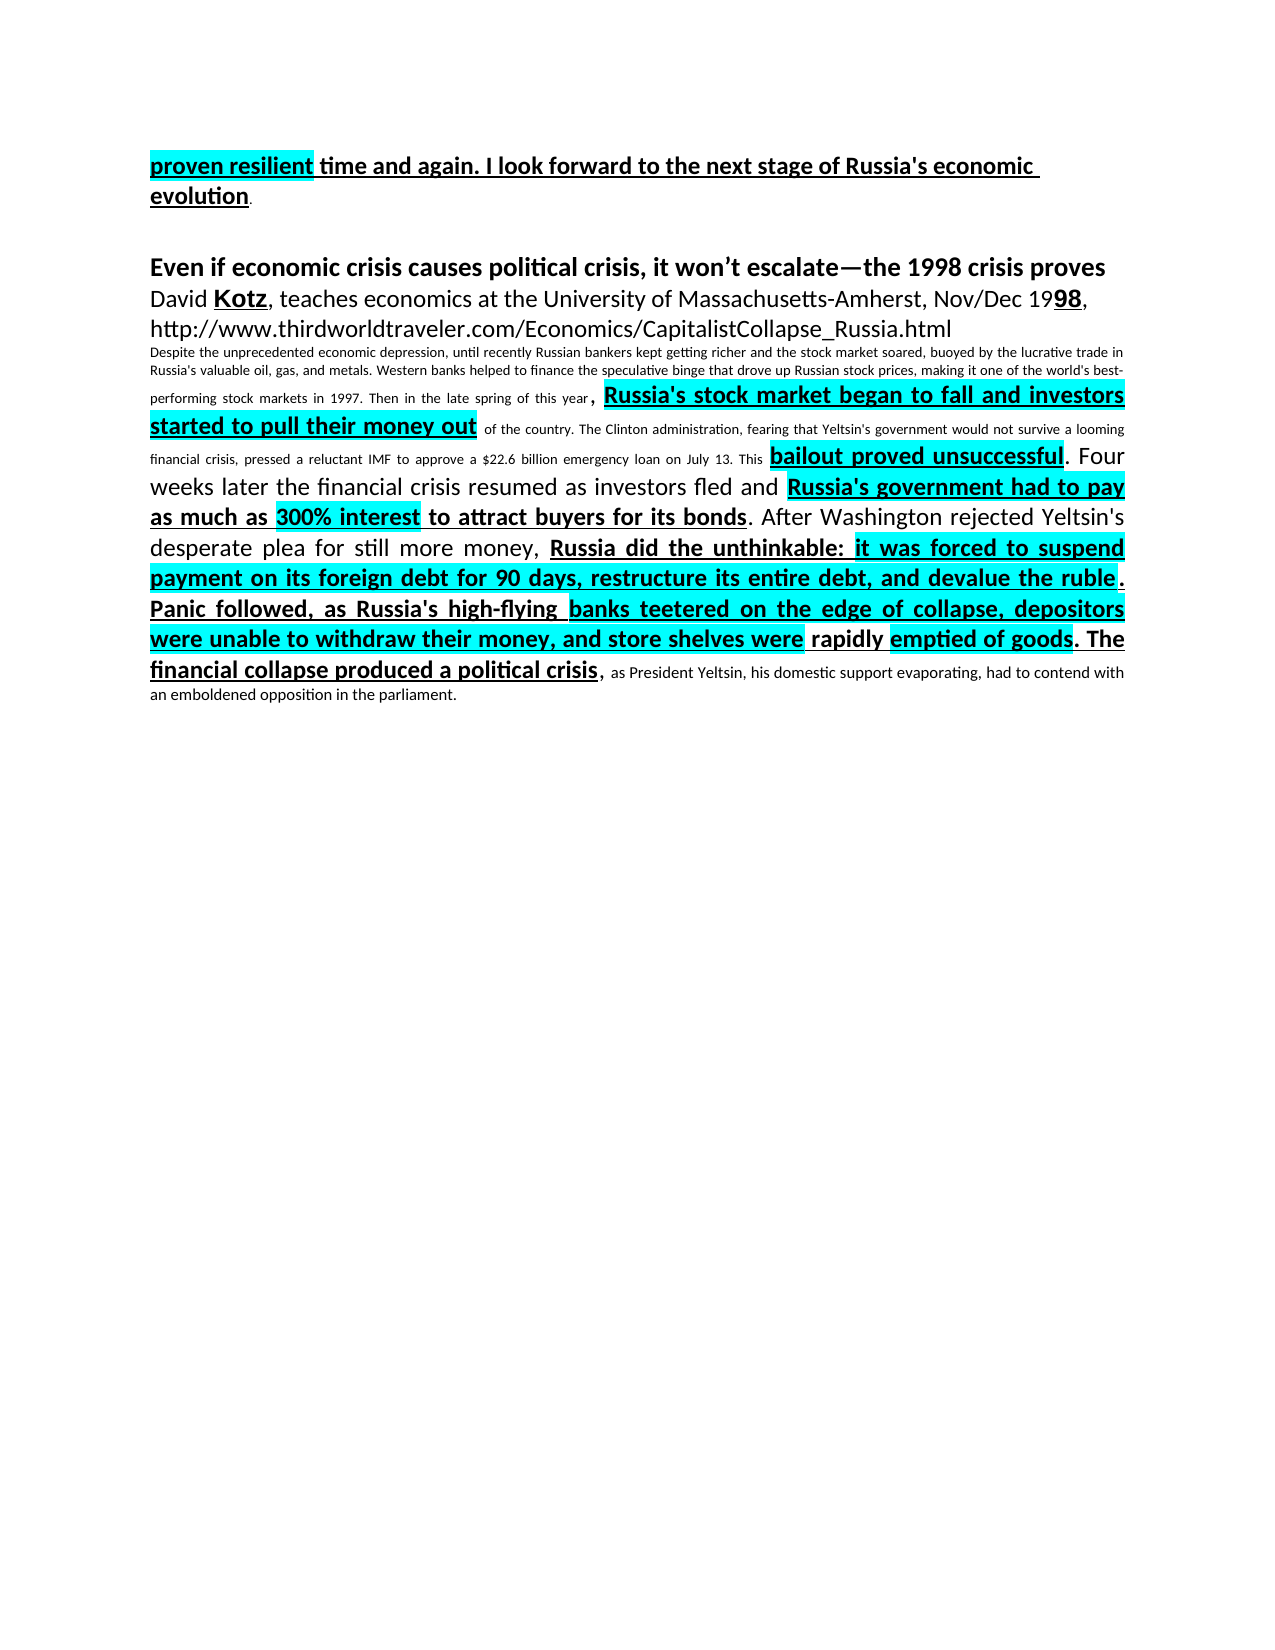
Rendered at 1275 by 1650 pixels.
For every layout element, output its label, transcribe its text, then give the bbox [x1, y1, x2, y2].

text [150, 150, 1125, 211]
text Despite the unprecedented economic depression, until recently Russian bankers kept getting richer and the stock market soared, buoyed by the lucrative trade in Russia's valuable oil, gas, and metals. Western banks helped to finance the speculative binge that drove up Russian stock prices, making it one of the world's best-performing stock markets in 1997. Then in the late spring of this year, Russia's stock market began to fall and investors started to pull their money out of the country. The Clinton administration, fearing that Yeltsin's government would not survive a looming financial crisis, pressed a reluctant IMF to approve a $22.6 billion emergency loan on July 13. This bailout proved unsuccessful. Four weeks later the financial crisis resumed as investors fled and Russia's government had to pay as much as 300% interest to attract buyers for its bonds. After Washington rejected Yeltsin's desperate plea for still more money, Russia did the unthinkable: it was forced to suspend payment on its foreign debt for 90 days, restructure its entire debt, and devalue the ruble. Panic followed, as Russia's high-flying banks teetered on the edge of collapse, depositors were unable to withdraw their money, and store shelves were rapidly emptied of goods. The financial collapse produced a political crisis, as President Yeltsin, his domestic support evaporating, had to contend with an emboldened opposition in the parliament. [150, 344, 1125, 589]
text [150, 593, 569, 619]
subtitle Even if economic crisis causes political crisis, it won’t escalate—the 1998 crisis proves [150, 250, 1125, 283]
text David Kotz, teaches economics at the University of Massachusetts-Amherst, Nov/Dec 1998, http://www.thirdworldtraveler.com/Economics/CapitalistCollapse_Russia.html [150, 283, 1125, 344]
